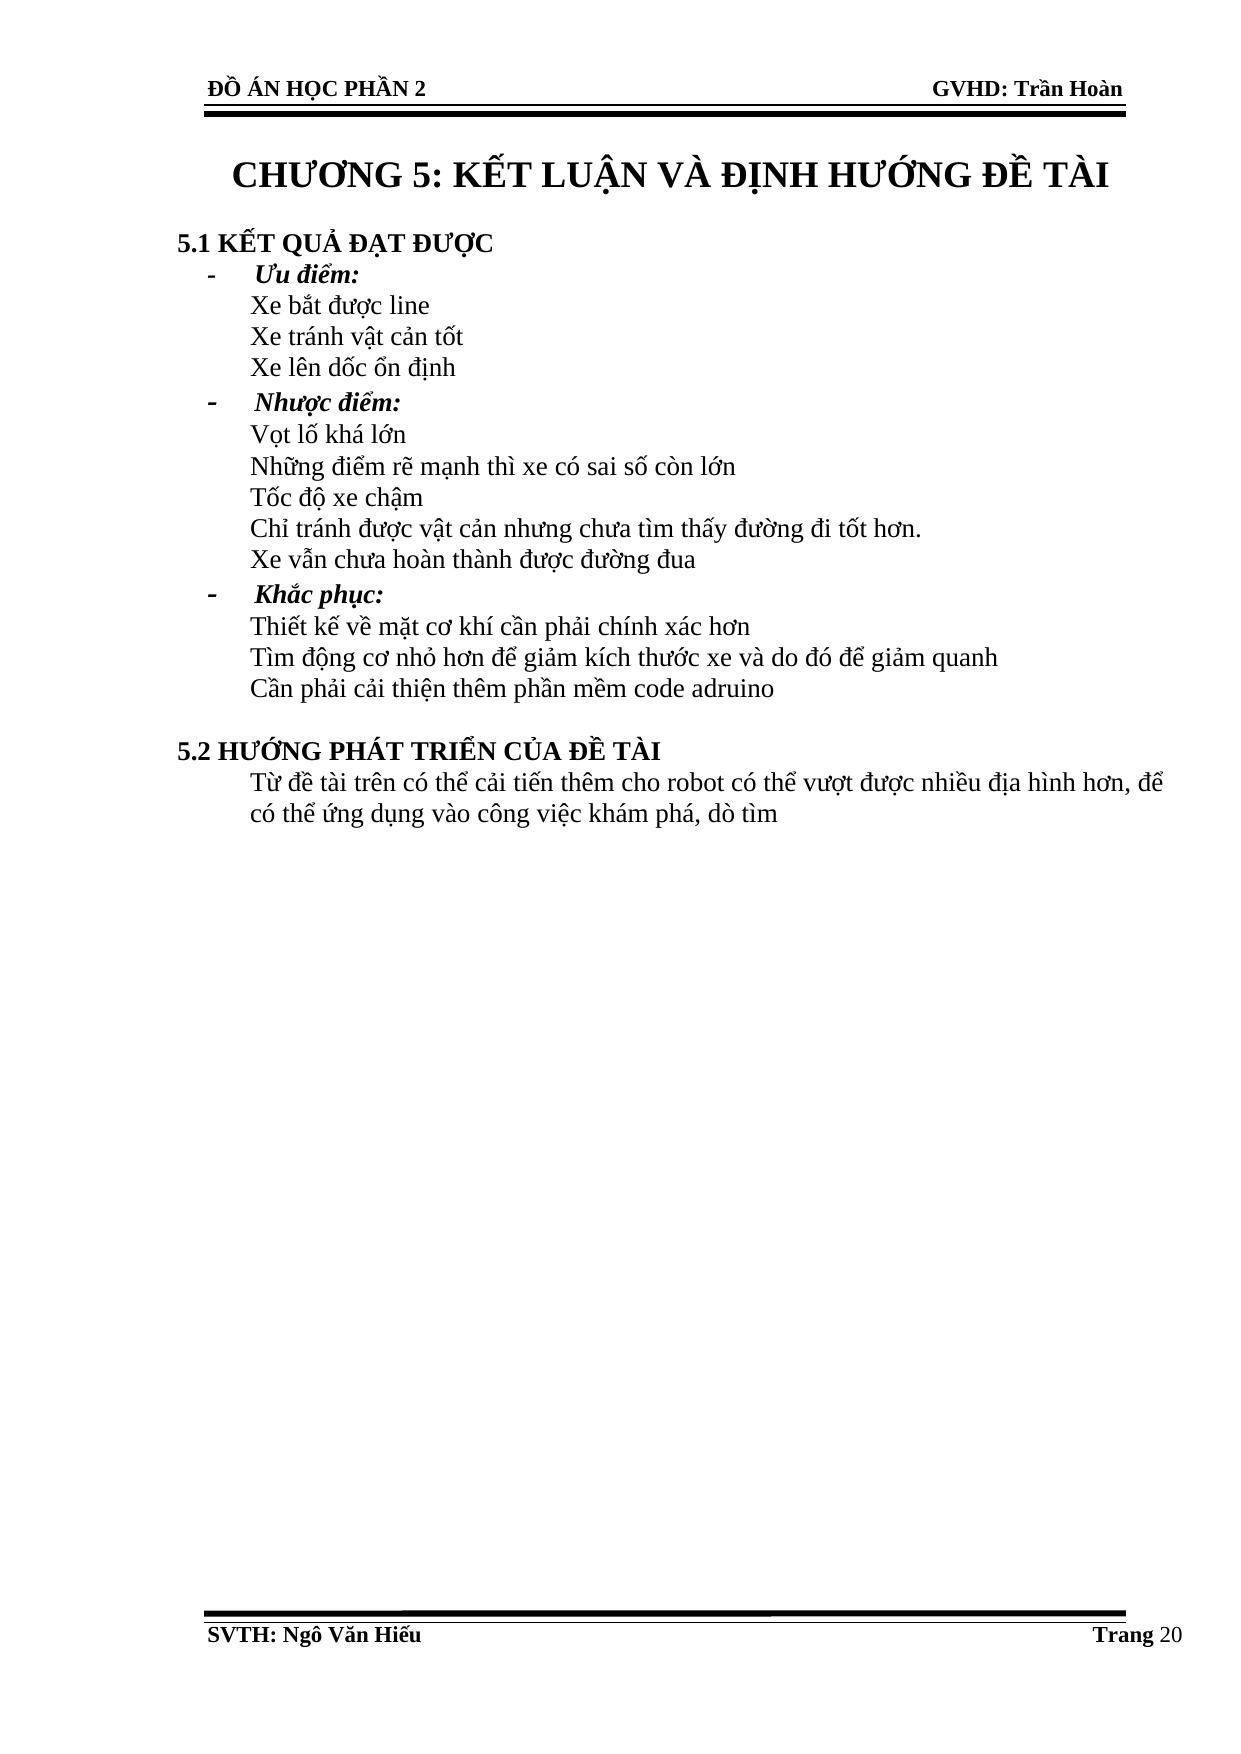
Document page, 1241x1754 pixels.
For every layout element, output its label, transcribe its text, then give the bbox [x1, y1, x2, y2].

text Xe lên dốc ổn định [250, 351, 1173, 383]
list Ưu điểm: [207, 258, 1173, 289]
text Xe bắt được line [250, 289, 1173, 320]
subtitle CHƯƠNG 5: KẾT LUẬN VÀ ĐỊNH HƯỚNG ĐỀ TÀI [231, 152, 1173, 196]
list Khắc phục: [207, 574, 1173, 610]
subtitle 5.1 KẾT QUẢ ĐẠT ĐƯỢC [102, 227, 1173, 258]
text Xe tránh vật cản tốt [250, 320, 1173, 351]
text Tốc độ xe chậm [250, 481, 1173, 512]
subtitle 5.2 HƯỚNG PHÁT TRIỂN CỦA ĐỀ TÀI [102, 735, 1173, 766]
text Tìm động cơ nhỏ hơn để giảm kích thước xe và do đó để giảm quanh [250, 641, 1173, 672]
text Chỉ tránh được vật cản nhưng chưa tìm thấy đường đi tốt hơn. [250, 512, 1173, 543]
text Cần phải cải thiện thêm phần mềm code adruino [250, 672, 1173, 704]
text Thiết kế về mặt cơ khí cần phải chính xác hơn [250, 610, 1173, 641]
text Từ đề tài trên có thể cải tiến thêm cho robot có thể vượt được nhiều địa hình hơn, để có thể ứng dụng vào công việc khám phá, dò tìm [250, 766, 1173, 828]
list Nhược điểm: [207, 383, 1173, 418]
text Những điểm rẽ mạnh thì xe có sai số còn lớn [250, 450, 1173, 481]
text Vọt lố khá lớn [250, 418, 1173, 450]
text Xe vẫn chưa hoàn thành được đường đua [250, 543, 1173, 574]
